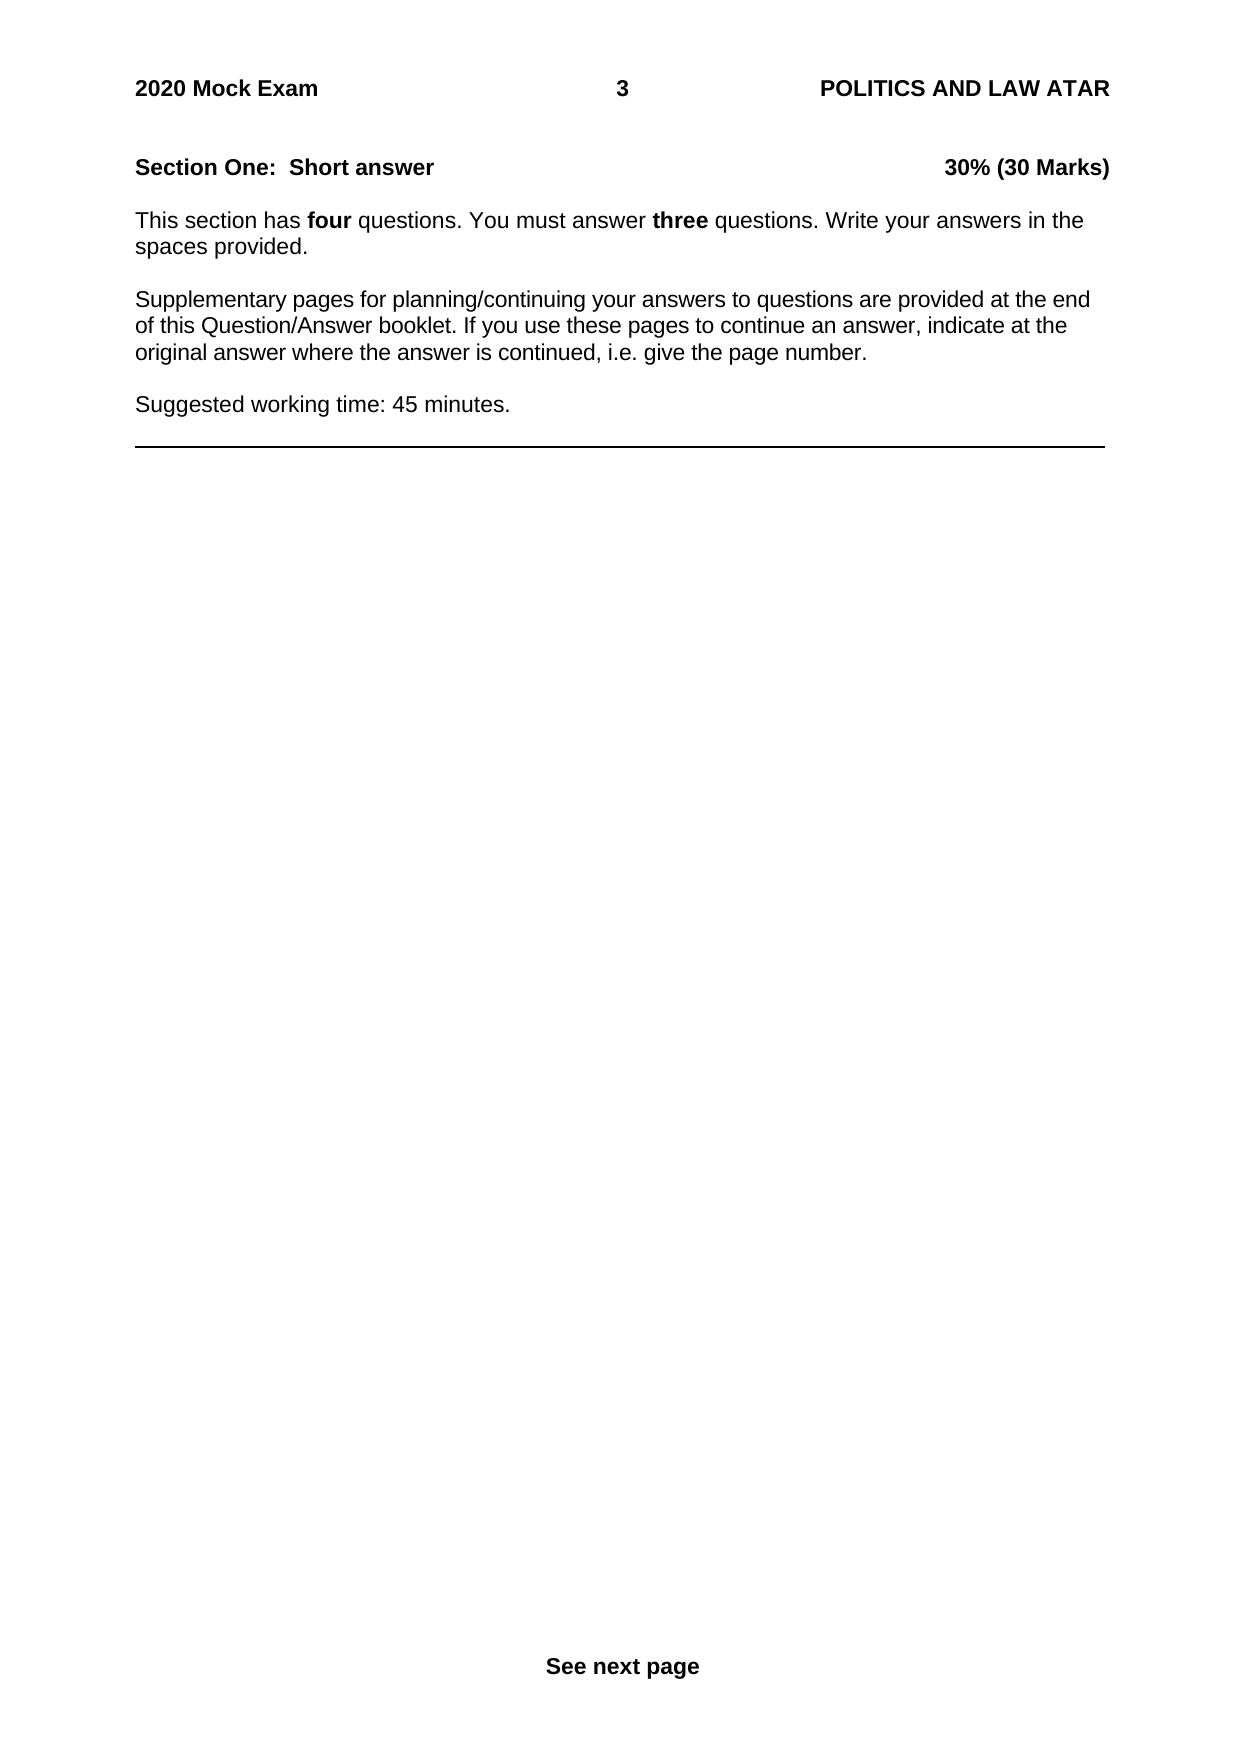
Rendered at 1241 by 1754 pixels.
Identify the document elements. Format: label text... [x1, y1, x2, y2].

text Supplementary pages for planning/continuing your answers to questions are provided at the end of this Question/Answer booklet. If you use these pages to continue an answer, indicate at the original answer where the answer is continued, i.e. give the page number. [135, 286, 1105, 365]
text This section has four questions. You must answer three questions. Write your answers in the spaces provided. [135, 207, 1105, 259]
text Section One: Short answer 30% (30 Marks) [135, 154, 1105, 180]
text Suggested working time: 45 minutes. [135, 391, 1105, 418]
